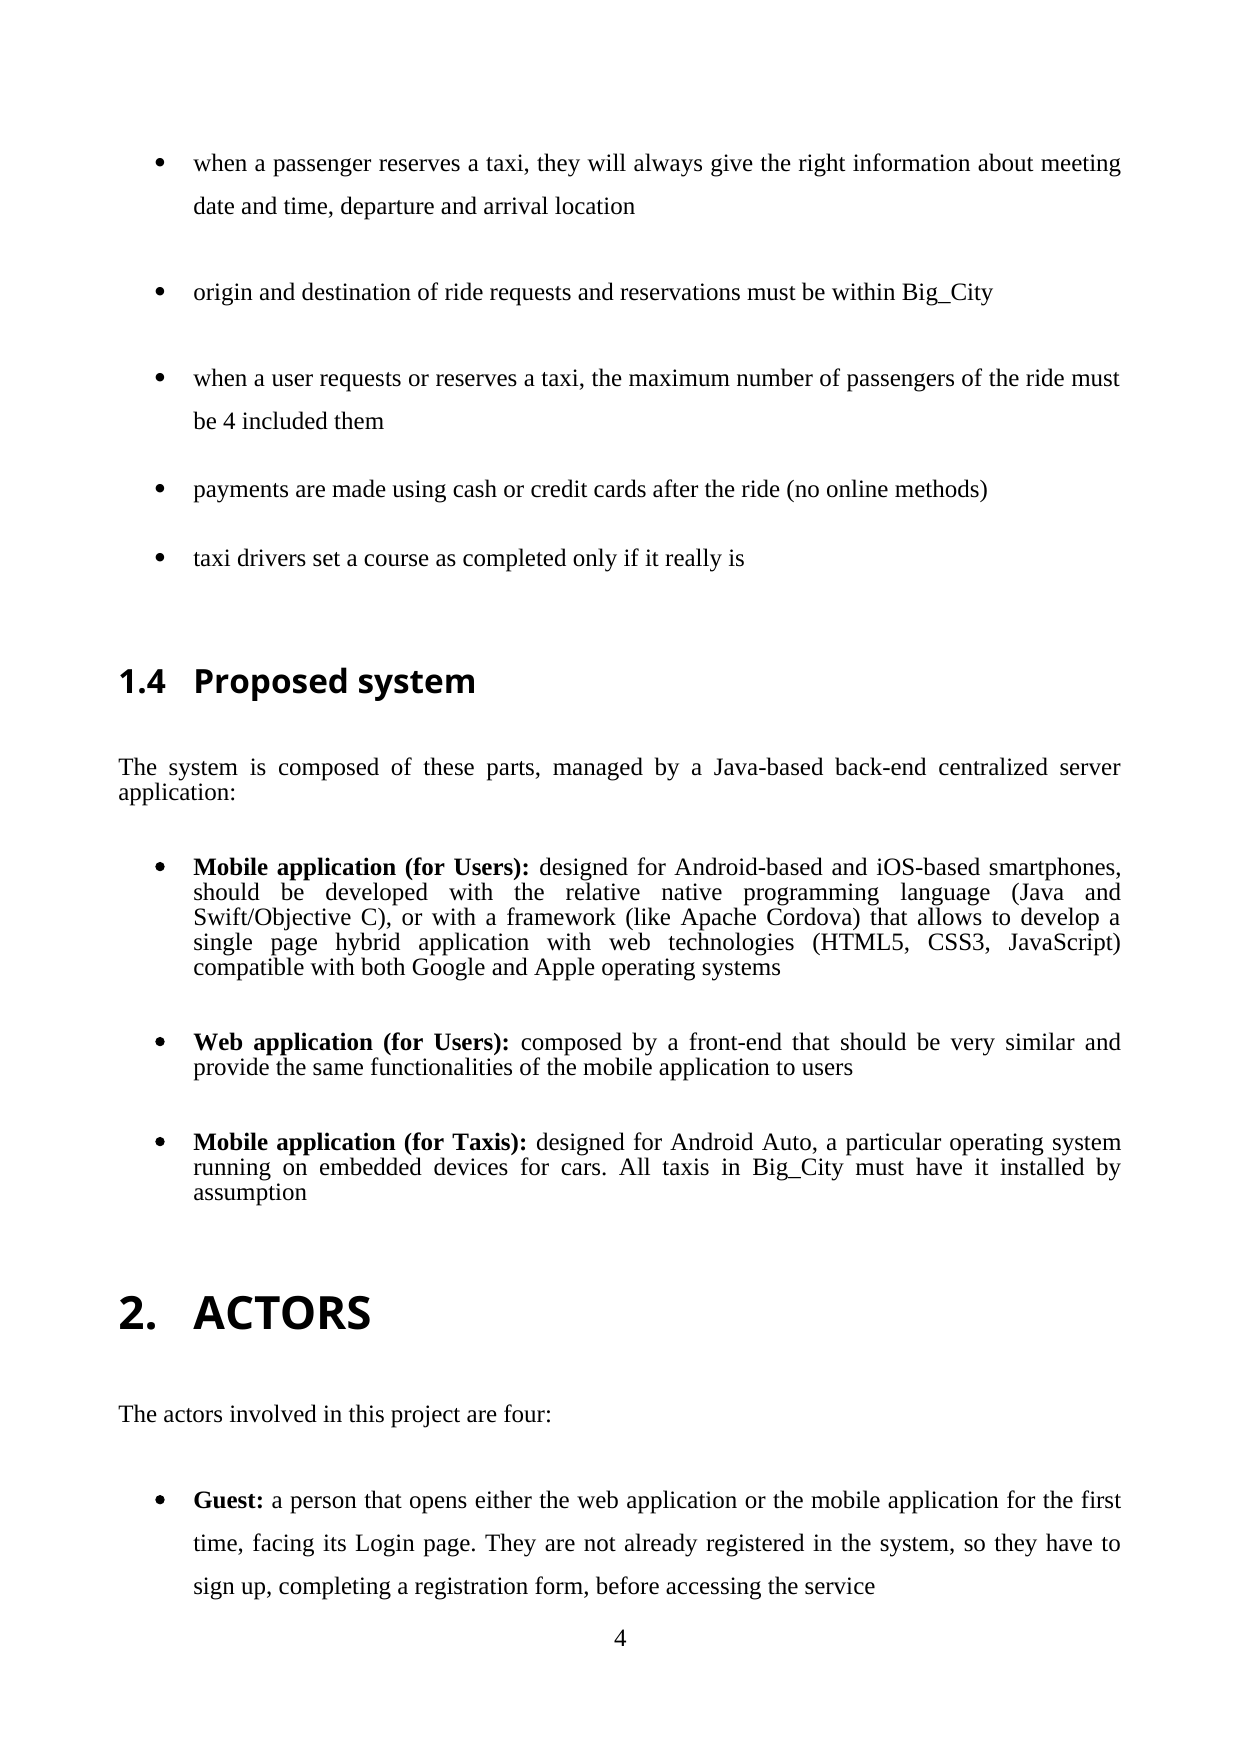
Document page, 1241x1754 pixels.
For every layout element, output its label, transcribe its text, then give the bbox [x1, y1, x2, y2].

list origin and destination of ride requests and reservations must be within Big_City [156, 277, 1122, 306]
list taxi drivers set a course as completed only if it really is [156, 543, 1122, 571]
subtitle Proposed system [118, 658, 1122, 703]
text The system is composed of these parts, managed by a Java-based back-end centralized server application: [118, 755, 1122, 805]
list Web application (for Users): composed by a front-end that should be very similar and provide the same functionalities of the mobile application to users [156, 1030, 1122, 1080]
text The actors involved in this project are four: [118, 1399, 1122, 1428]
list when a passenger reserves a taxi, they will always give the right information about meeting date and time, departure and arrival location [156, 148, 1122, 219]
list when a user requests or reserves a taxi, the maximum number of passengers of the ride must be 4 included them [156, 363, 1122, 435]
list Mobile application (for Taxis): designed for Android Auto, a particular operating system running on embedded devices for cars. All taxis in Big_City must have it installed by assumption [156, 1130, 1122, 1205]
list payments are made using cash or credit cards after the ride (no online methods) [156, 474, 1122, 503]
list Guest: a person that opens either the web application or the mobile application for the first time, facing its Login page. They are not already registered in the system, so they have to sign up, completing a registration form, before accessing the service [156, 1485, 1122, 1600]
list Mobile application (for Users): designed for Android-based and iOS-based smartphones, should be developed with the relative native programming language (Java and Swift/Objective C), or with a framework (like Apache Cordova) that allows to develop a single page hybrid application with web technologies (HTML5, CSS3, JavaScript) compatible with both Google and Apple operating systems [156, 855, 1122, 980]
subtitle ACTORS [118, 1280, 1122, 1343]
